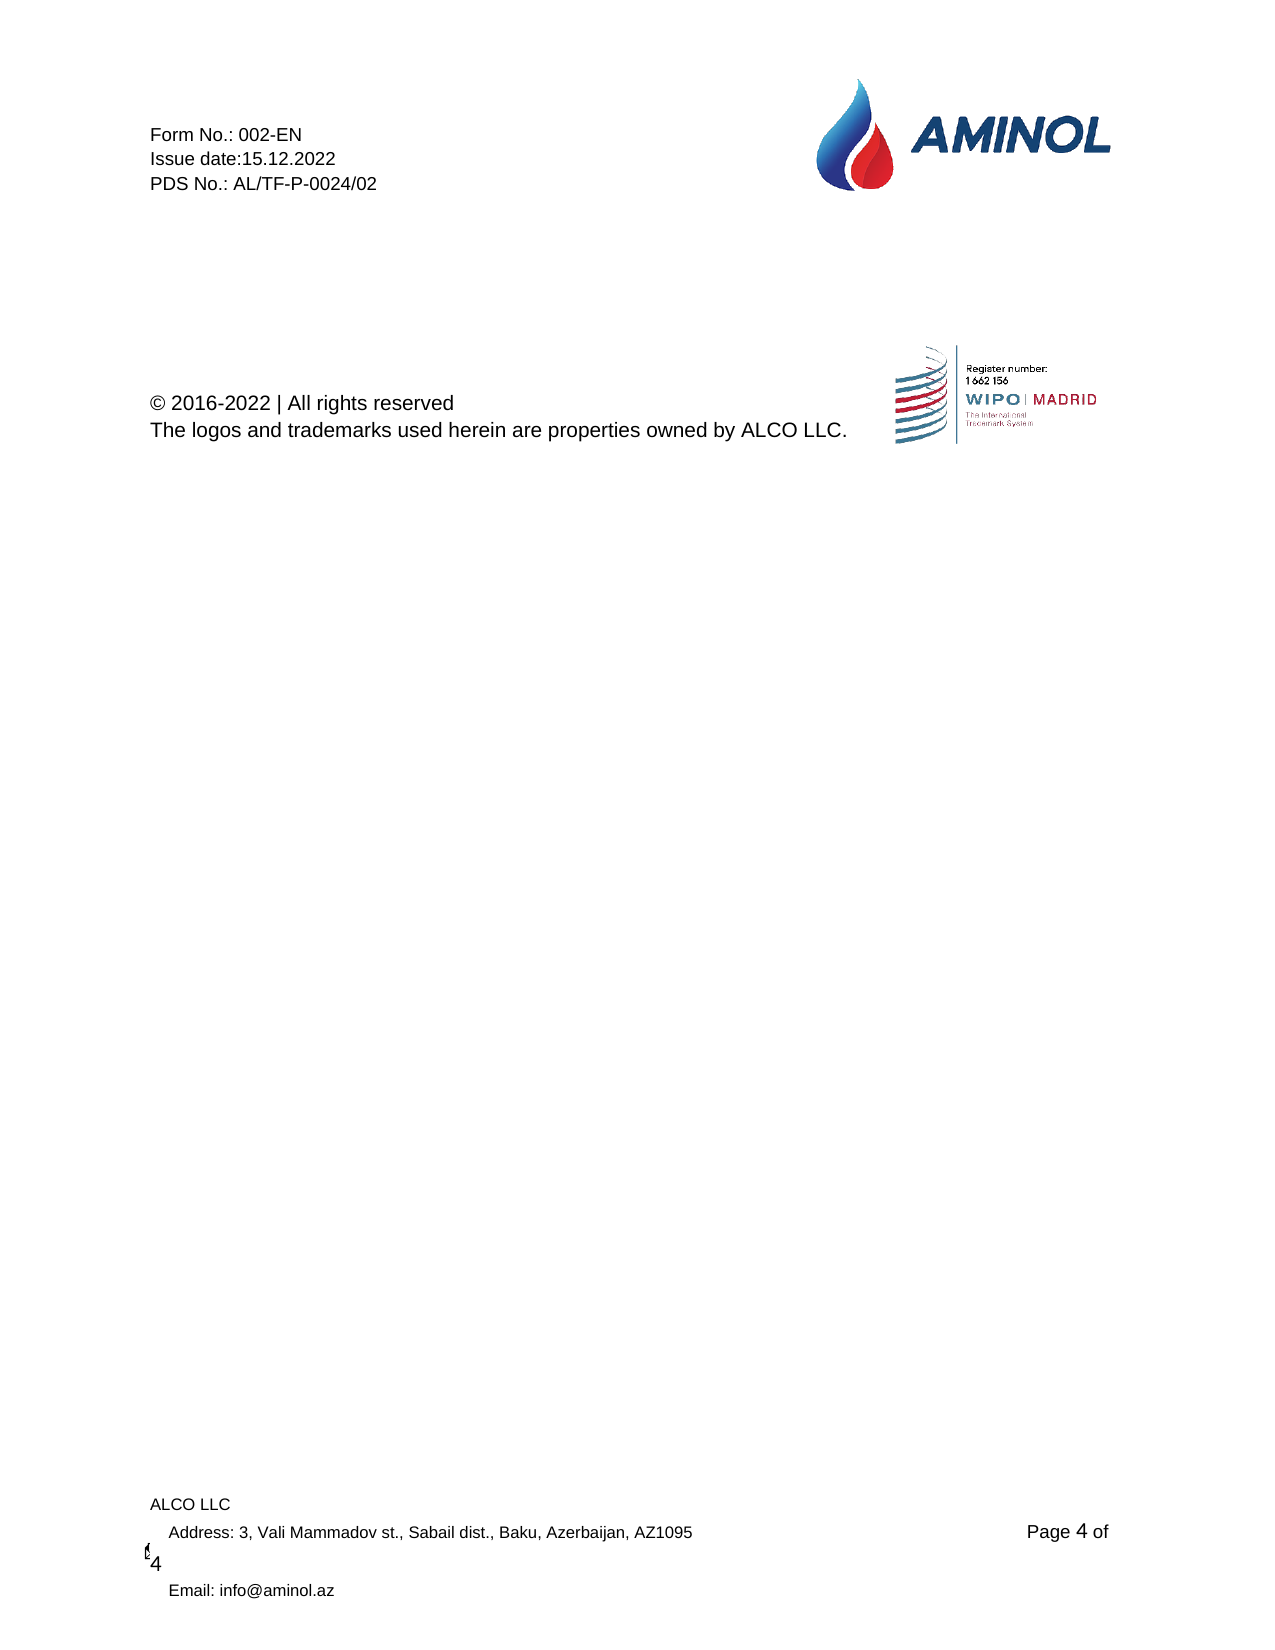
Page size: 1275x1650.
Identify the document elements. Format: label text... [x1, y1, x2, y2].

picture [806, 74, 1125, 198]
text © 2016-2022 | All rights reserved [150, 391, 865, 415]
picture [865, 313, 1126, 476]
text The logos and trademarks used herein are properties owned by ALCO LLC. [150, 418, 865, 442]
picture [143, 1540, 150, 1560]
